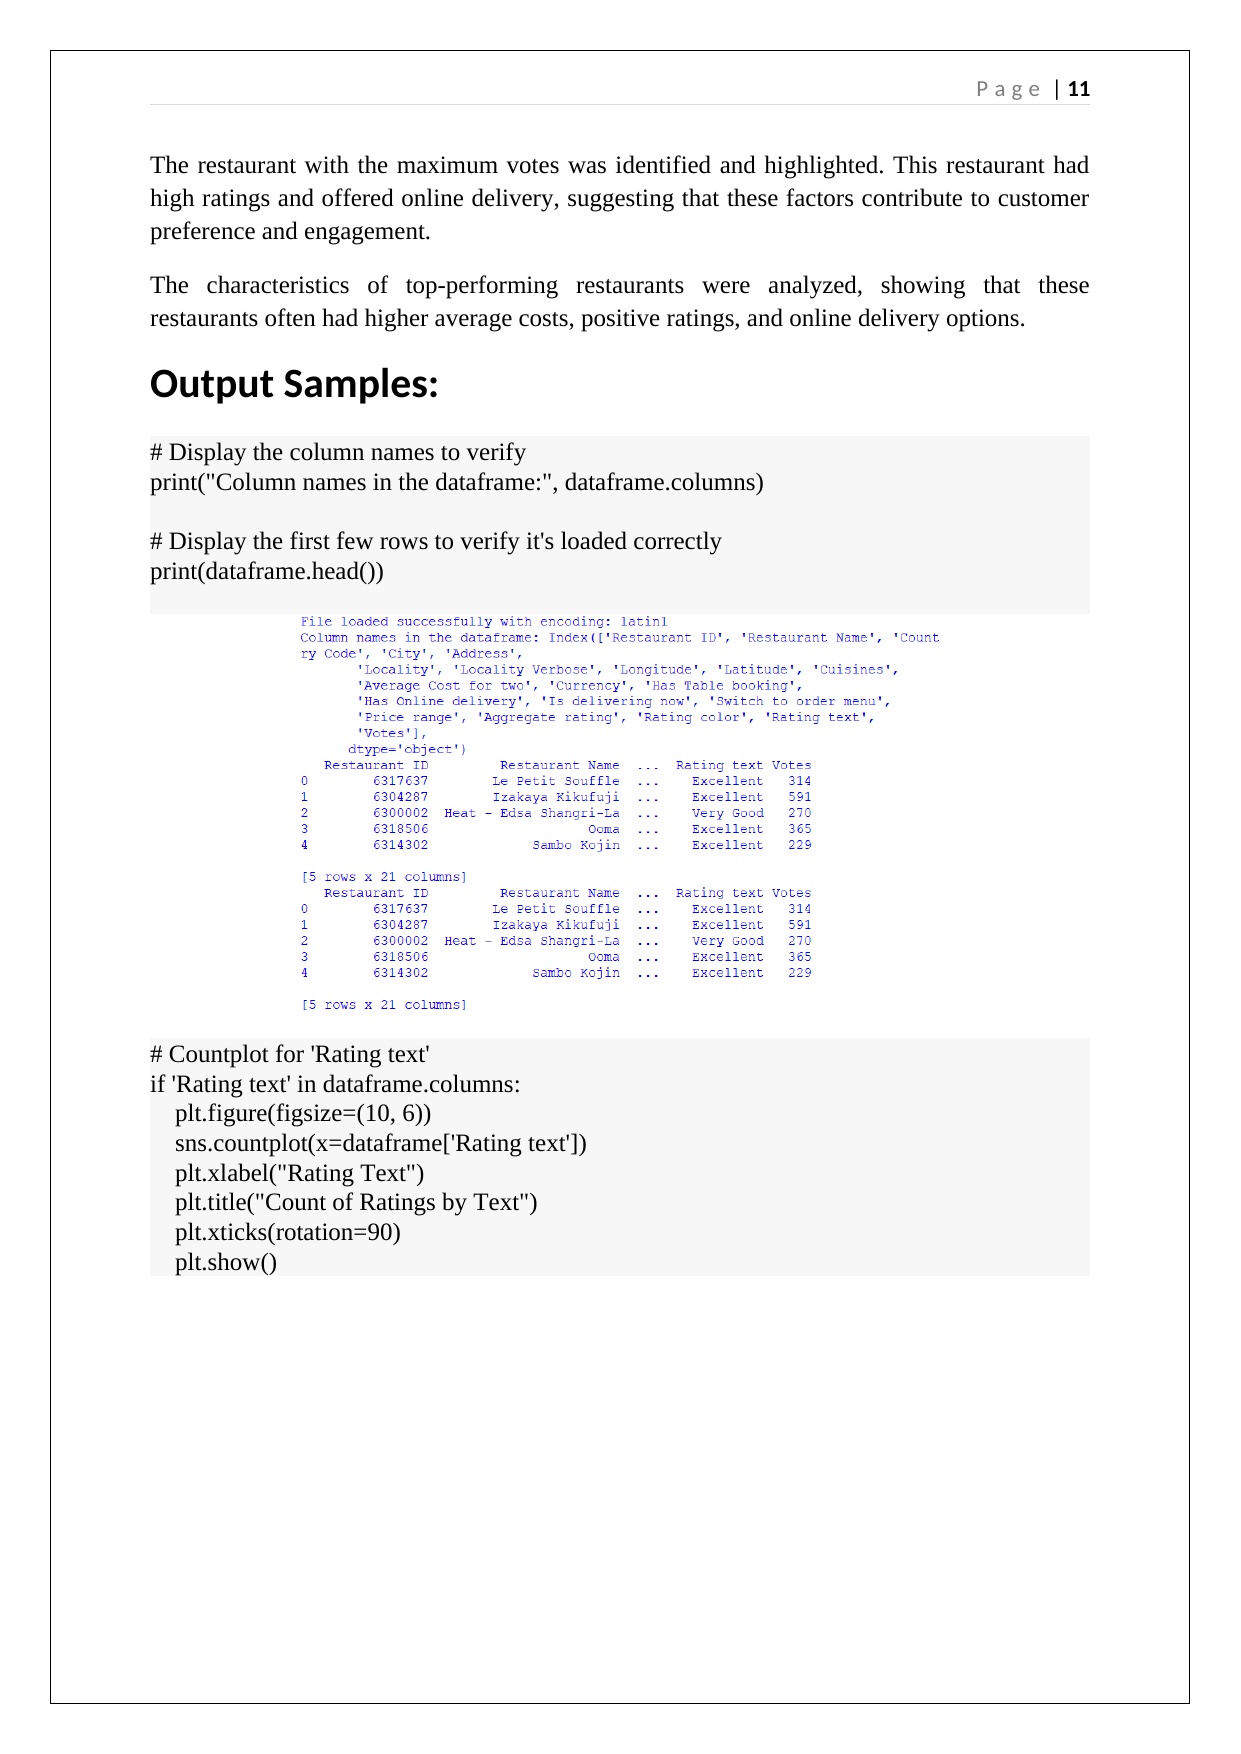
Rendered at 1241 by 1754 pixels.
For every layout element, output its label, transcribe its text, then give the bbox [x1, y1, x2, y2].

picture [300, 614, 940, 1013]
text if 'Rating text' in dataframe.columns: [150, 1068, 1090, 1097]
text The characteristics of top-performing restaurants were analyzed, showing that these restaurants often had higher average costs, positive ratings, and online delivery options. [150, 270, 1090, 332]
text Output Samples: [150, 357, 1090, 408]
text print("Column names in the dataframe:", dataframe.columns) [150, 466, 1090, 495]
text # Countplot for 'Rating text' [150, 1038, 1090, 1068]
text print(dataframe.head()) [150, 555, 1090, 584]
text plt.show() [150, 1246, 1090, 1276]
text plt.title("Count of Ratings by Text") [150, 1186, 1090, 1216]
text The restaurant with the maximum votes was identified and highlighted. This restaurant had high ratings and offered online delivery, suggesting that these factors contribute to customer preference and engagement. [150, 150, 1090, 245]
text plt.figure(figsize=(10, 6)) [150, 1097, 1090, 1127]
text # Display the column names to verify [150, 436, 1090, 466]
text plt.xlabel("Rating Text") [150, 1157, 1090, 1186]
text sns.countplot(x=dataframe['Rating text']) [150, 1127, 1090, 1157]
text plt.xticks(rotation=90) [150, 1216, 1090, 1246]
text # Display the first few rows to verify it's loaded correctly [150, 525, 1090, 555]
